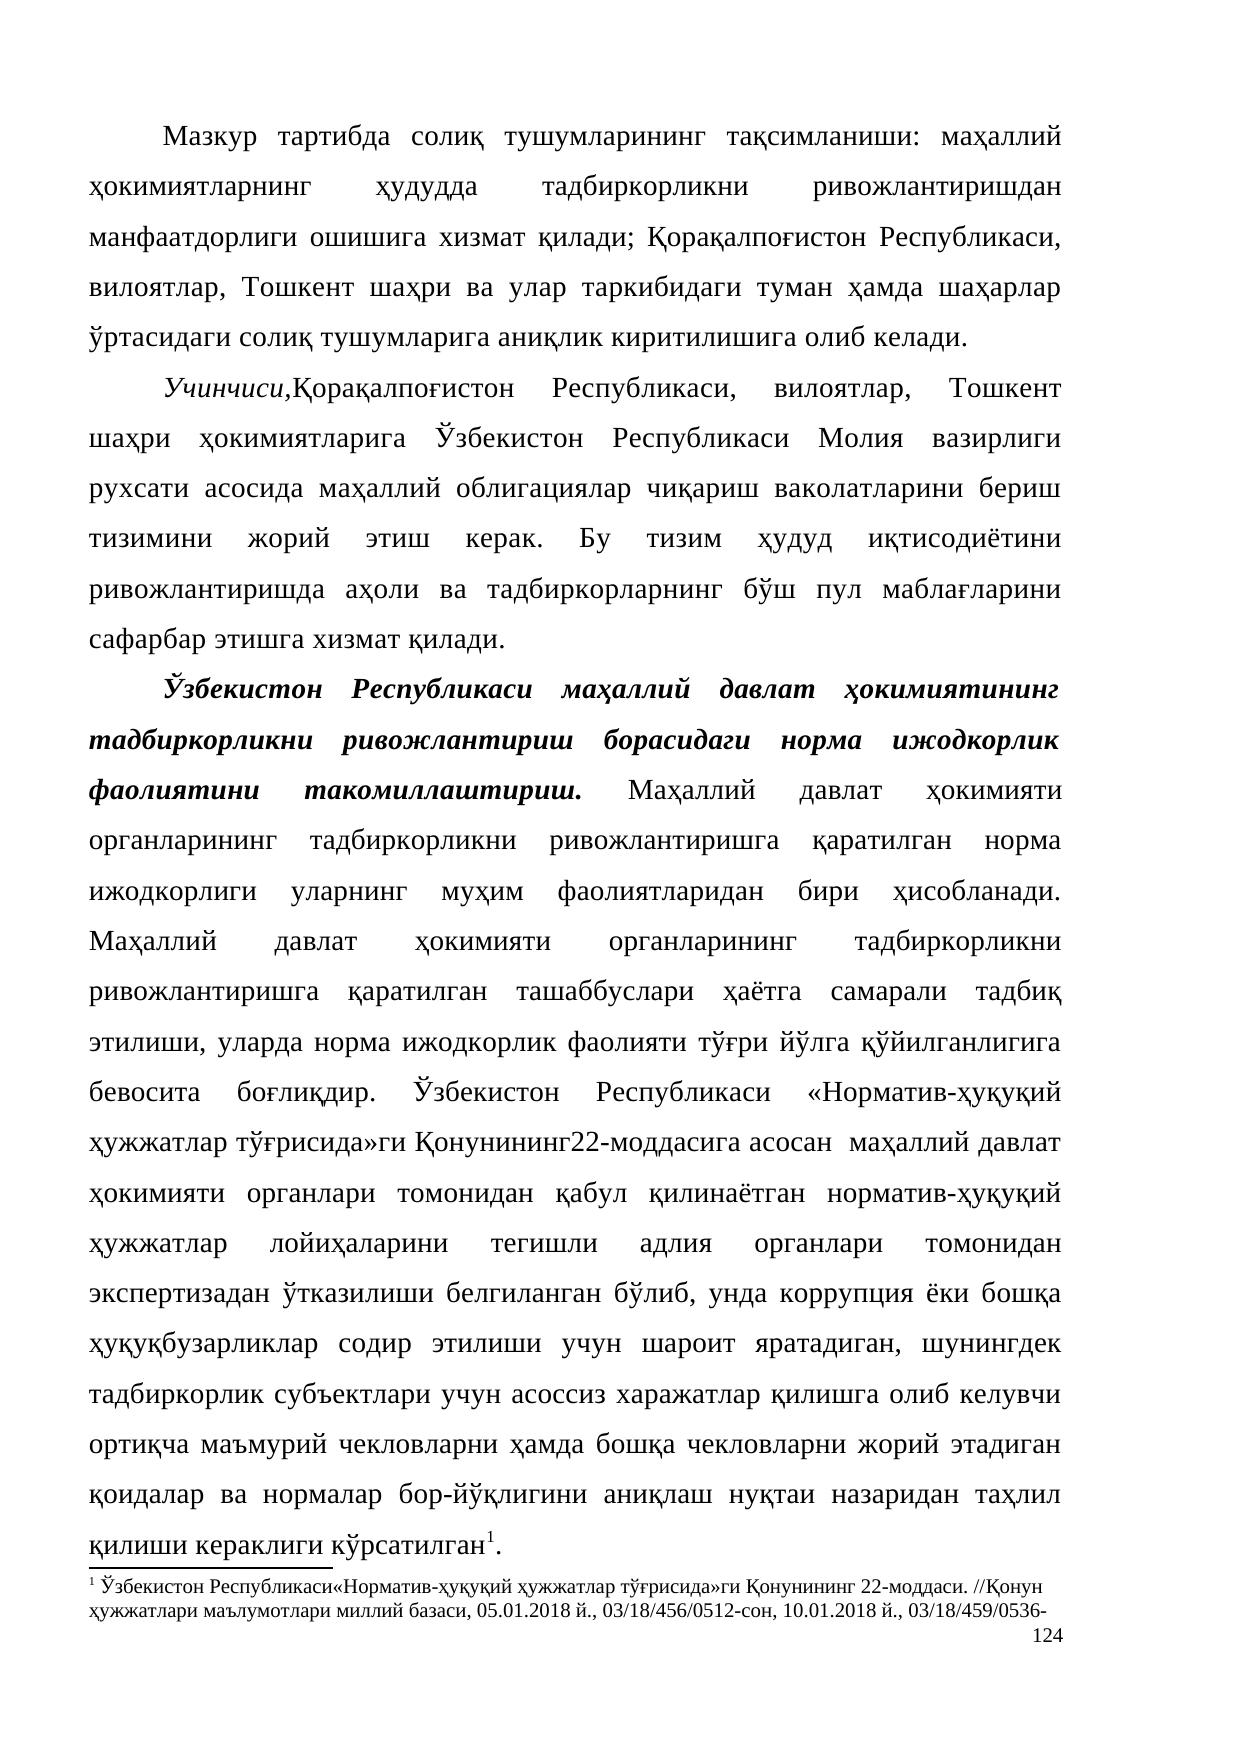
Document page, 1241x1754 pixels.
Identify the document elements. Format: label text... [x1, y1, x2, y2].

text Ўзбекистон Республикаси маҳаллий давлат ҳокимиятининг тадбиркорликни ривожлантириш борасидаги норма ижодкорлик фаолиятини такомиллаштириш. Маҳаллий давлат ҳокимияти органларининг тадбиркорликни ривожлантиришга қаратилган норма ижодкорлиги уларнинг муҳим фаолиятларидан бири ҳисобланади. Маҳаллий давлат ҳокимияти органларининг тадбиркорликни ривожлантиришга қаратилган ташаббуслари ҳаётга самарали тадбиқ этилиши, уларда норма ижодкорлик фаолияти тўғри йўлга қўйилганлигига бевосита боғлиқдир. Ўзбекистон Республикаси «Норматив-ҳуқуқий ҳужжатлар тўғрисида»ги Қонунининг22-моддасига асосан маҳаллий давлат ҳокимияти органлари томонидан қабул қилинаётган норматив-ҳуқуқий ҳужжатлар лойиҳаларини тегишли адлия органлари томонидан экспертизадан ўтказилиши белгиланган бўлиб, унда коррупция ёки бошқа ҳуқуқбузарликлар содир этилиши учун шароит яратадиган, шунингдек тадбиркорлик субъектлари учун асоссиз харажатлар қилишга олиб келувчи ортиқча маъмурий чекловларни ҳамда бошқа чекловларни жорий этадиган қоидалар ва нормалар бор-йўқлигини аниқлаш нуқтаи назаридан таҳлил қилиши кераклиги кўрсатилган. [89, 672, 1063, 1560]
text Мазкур тартибда солиқ тушумларининг тақсимланиши: маҳаллий ҳокимиятларнинг ҳудудда тадбиркорликни ривожлантиришдан манфаатдорлиги ошишига хизмат қилади; Қорақалпоғистон Республикаси, вилоятлар, Тошкент шаҳри ва улар таркибидаги туман ҳамда шаҳарлар ўртасидаги солиқ тушумларига аниқлик киритилишига олиб келади. [89, 118, 1063, 353]
text Учинчиси,Қорақалпоғистон Республикаси, вилоятлар, Тошкент шаҳри ҳокимиятларига Ўзбекистон Республикаси Молия вазирлиги рухсати асосида маҳаллий облигациялар чиқариш ваколатларини бериш тизимини жорий этиш керак. Бу тизим ҳудуд иқтисодиётини ривожлантиришда аҳоли ва тадбиркорларнинг бўш пул маблағларини сафарбар этишга хизмат қилади. [89, 370, 1063, 655]
